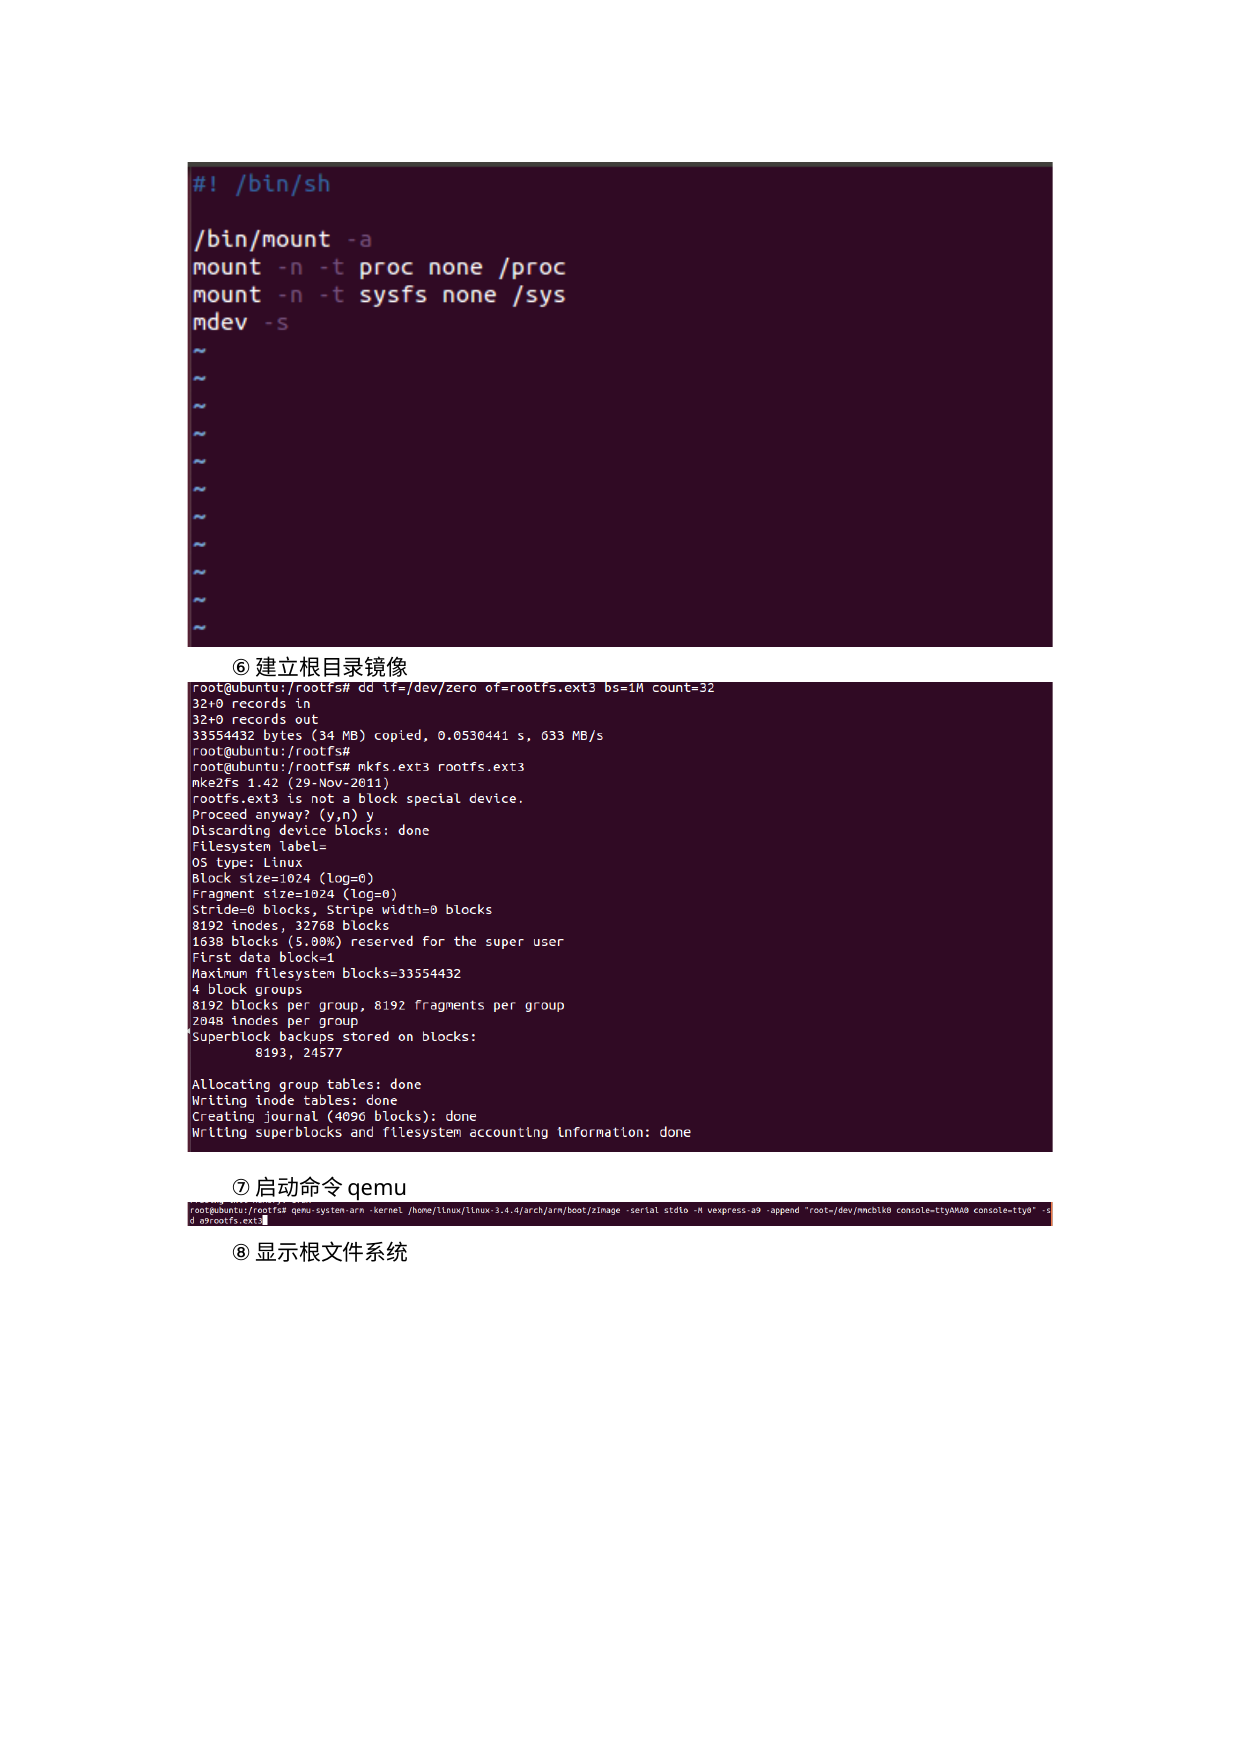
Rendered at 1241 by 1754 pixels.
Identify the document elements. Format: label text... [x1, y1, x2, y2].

text ⑥建立根目录镜像 [187, 649, 1053, 682]
text ⑦启动命令qemu [187, 1169, 1053, 1202]
picture [187, 1202, 1053, 1226]
text ⑧显示根文件系统 [187, 1234, 1053, 1267]
picture [187, 682, 1053, 1152]
picture [187, 162, 1053, 647]
